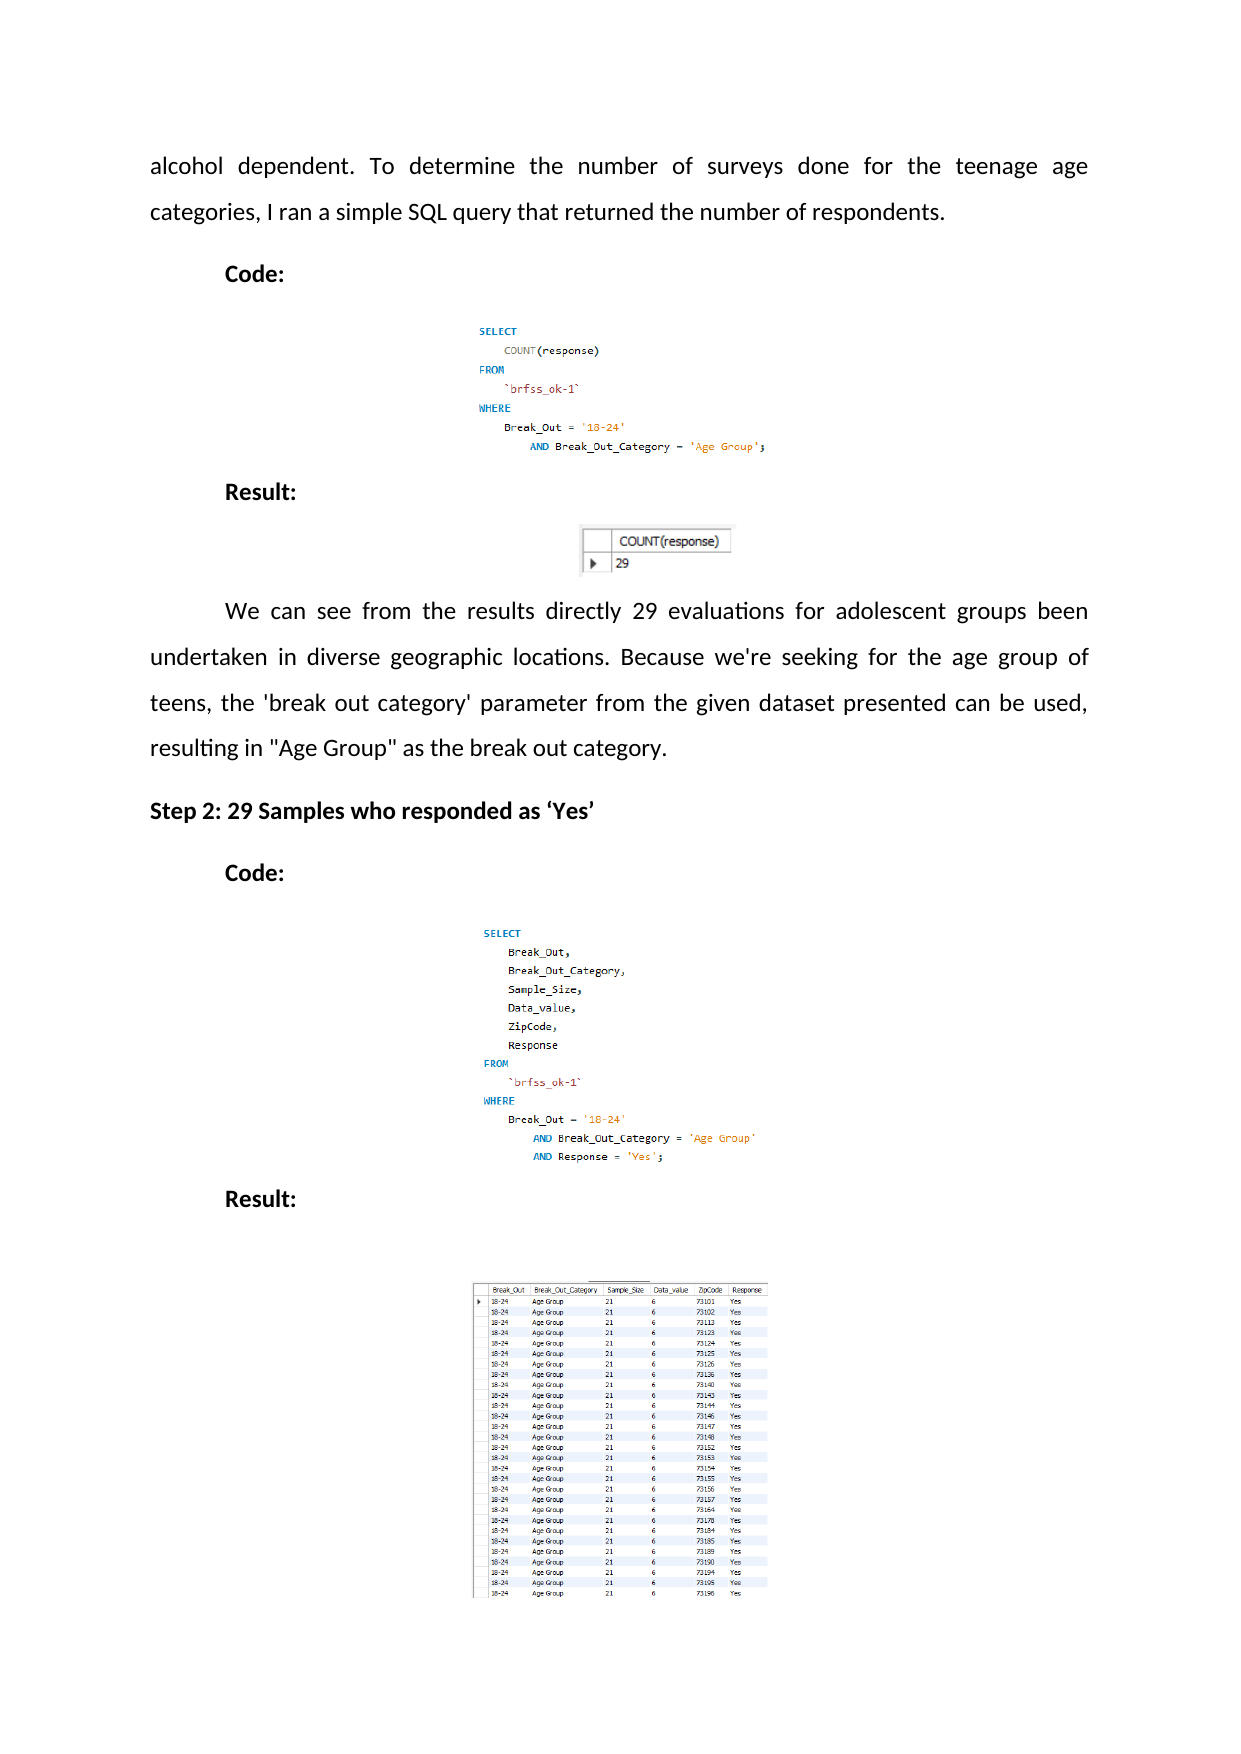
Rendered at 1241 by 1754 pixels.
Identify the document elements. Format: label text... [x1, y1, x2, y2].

text We can see from the results directly 29 evaluations for adolescent groups been undertaken in diverse geographic locations. Because we're seeking for the age group of teens, the 'break out category' parameter from the given dataset presented can be used, resulting in "Age Group" as the break out category. [150, 595, 1090, 763]
text Code: [150, 857, 1090, 888]
text Step 2: 29 Samples who responded as ‘Yes’ [150, 795, 1090, 825]
picture [578, 524, 737, 577]
picture [471, 320, 770, 458]
text Code: [150, 258, 1090, 289]
picture [471, 1281, 769, 1599]
text Result: [150, 1184, 1090, 1214]
picture [477, 919, 763, 1166]
text Result: [150, 476, 1090, 506]
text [150, 150, 1090, 226]
